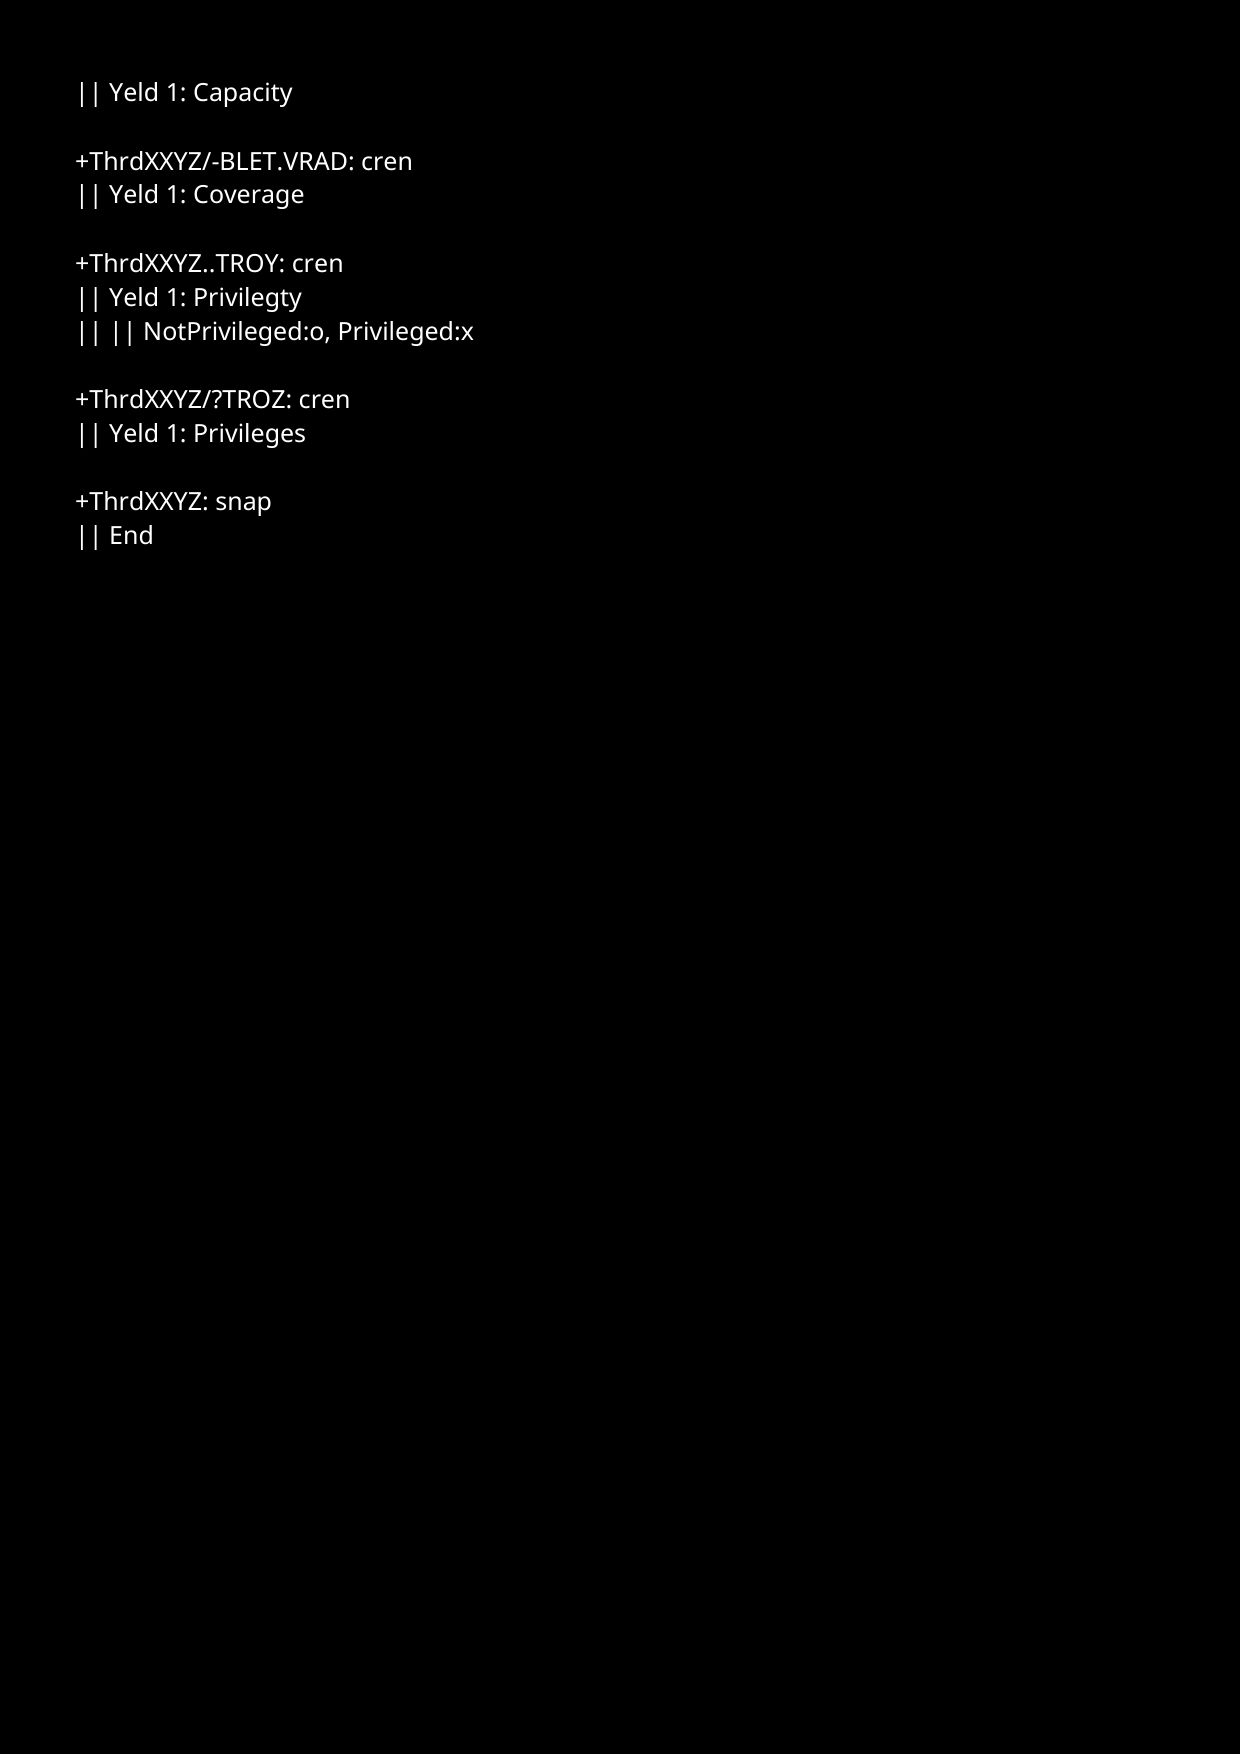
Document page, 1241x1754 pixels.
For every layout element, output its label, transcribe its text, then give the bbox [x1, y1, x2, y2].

text || Yeld 1: Capacity [75, 75, 1165, 109]
text || Yeld 1: Coverage [75, 177, 1165, 211]
text || Yeld 1: Privilegty [75, 279, 1165, 313]
text || End [75, 518, 1165, 552]
text +ThrdXXYZ: snap [75, 484, 1165, 518]
text +ThrdXXYZ/?TROZ: cren [75, 382, 1165, 416]
text || Yeld 1: Privileges [75, 416, 1165, 450]
text || || NotPrivileged:o, Privileged:x [75, 313, 1165, 347]
text +ThrdXXYZ..TROY: cren [75, 245, 1165, 279]
text +ThrdXXYZ/-BLET.VRAD: cren [75, 143, 1165, 177]
